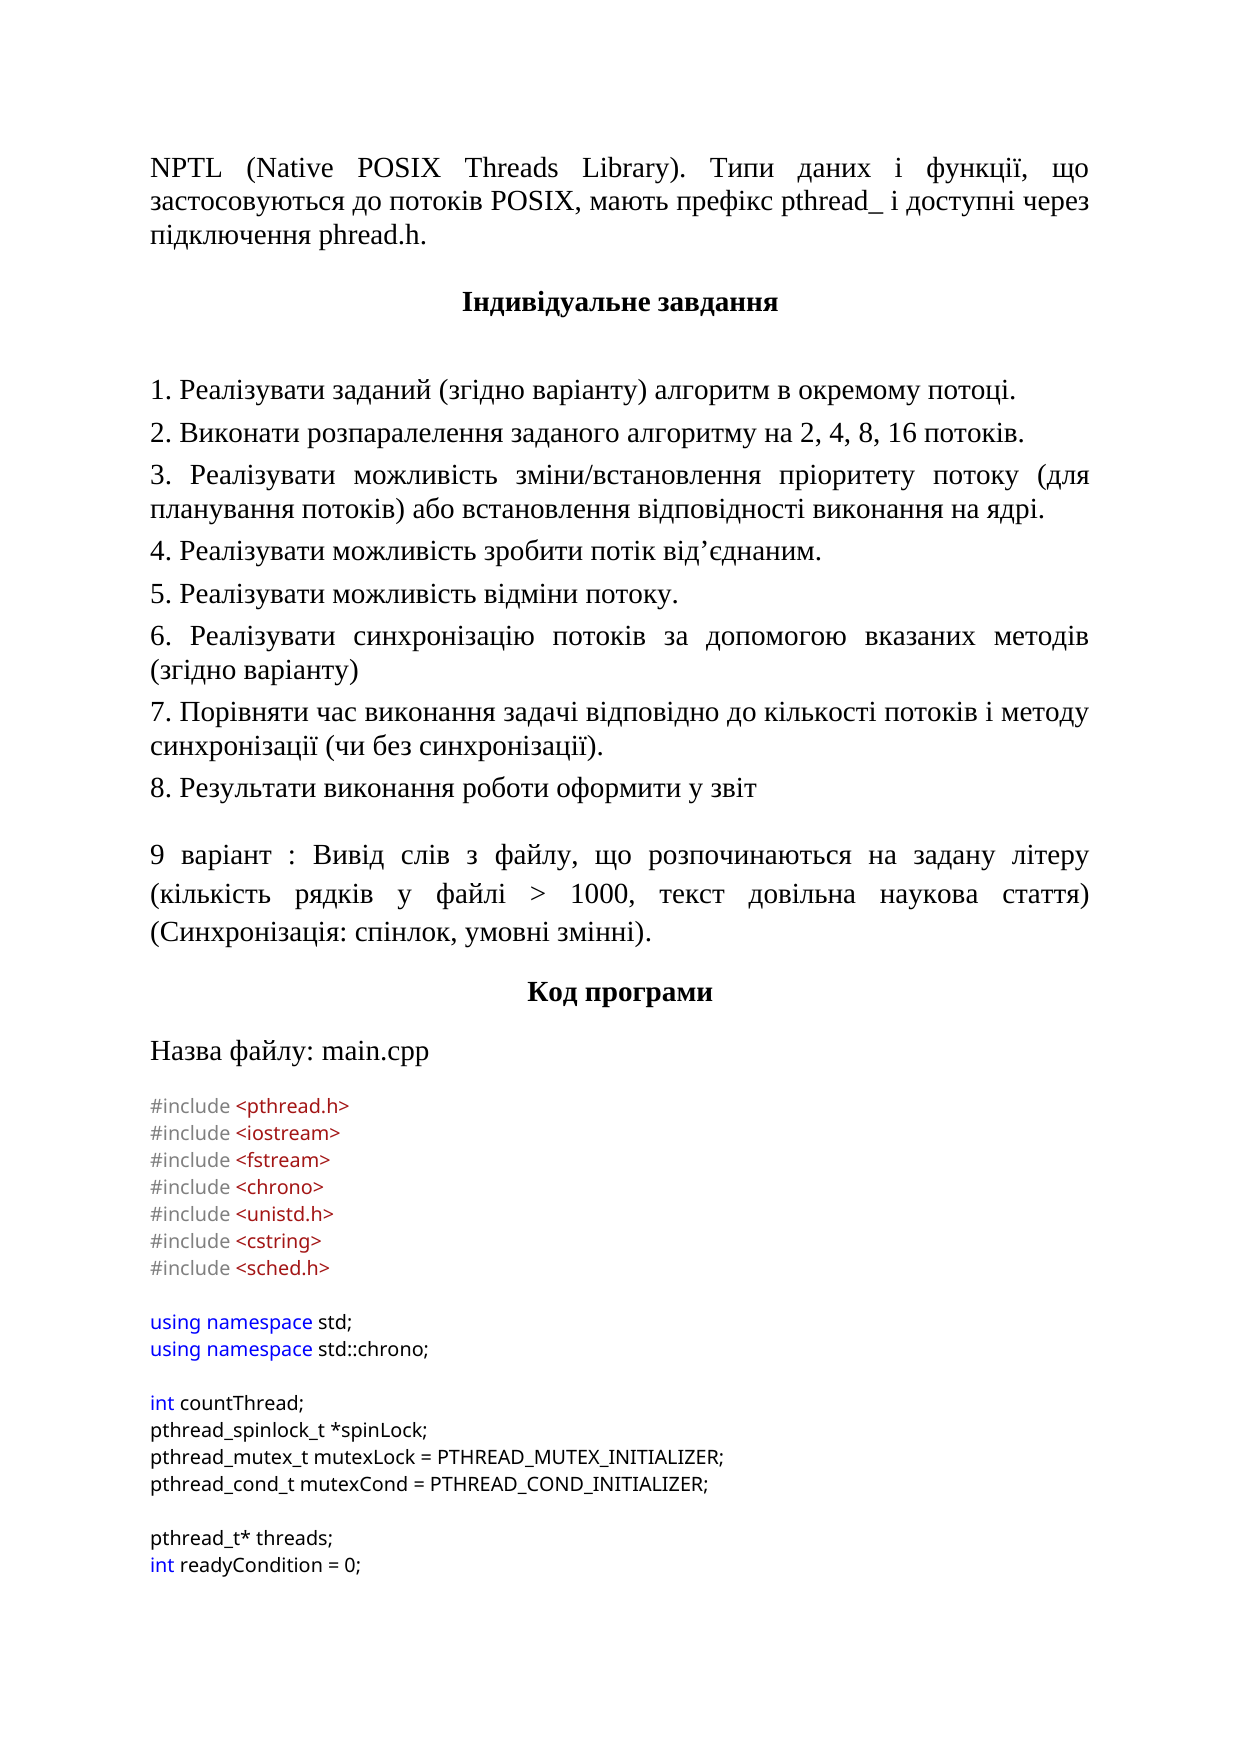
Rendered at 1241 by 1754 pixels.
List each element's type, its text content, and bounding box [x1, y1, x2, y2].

text pthread_mutex_t mutexLock = PTHREAD_MUTEX_INITIALIZER; [150, 1443, 1090, 1470]
text 2. Виконати розпаралелення заданого алгоритму на 2, 4, 8, 16 потоків. [150, 415, 1090, 448]
text #include <unistd.h> [150, 1201, 1090, 1228]
text 1. Реалізувати заданий (згідно варіанту) алгоритм в окремому потоці. [150, 372, 1090, 406]
text #include <chrono> [150, 1174, 1090, 1201]
text pthread_t* threads; [150, 1524, 1090, 1551]
text 9 варіант : Вивід слів з файлу, що розпочинаються на задану літеру (кількість рядків у файлі > 1000, текст довільна наукова стаття) (Синхронізація: спінлок, умовні змінні). [150, 837, 1090, 948]
text int readyCondition = 0; [150, 1551, 1090, 1578]
text #include <iostream> [150, 1120, 1090, 1147]
text Назва файлу: main.cpp [150, 1033, 1090, 1067]
text #include <fstream> [150, 1147, 1090, 1174]
text 4. Реалізувати можливість зробити потік від’єднаним. [150, 533, 1090, 567]
text pthread_cond_t mutexCond = PTHREAD_COND_INITIALIZER; [150, 1470, 1090, 1497]
text #include <sched.h> [150, 1254, 1090, 1282]
text 8. Результати виконання роботи оформити у звіт [150, 770, 1090, 804]
text 3. Реалізувати можливість зміни/встановлення пріоритету потоку (для планування потоків) або встановлення відповідності виконання на ядрі. [150, 457, 1090, 524]
text 7. Порівняти час виконання задачі відповідно до кількості потоків і методу синхронізації (чи без синхронізації). [150, 694, 1090, 761]
text using namespace std; [150, 1308, 1090, 1336]
text Індивідуальне завдання [150, 284, 1090, 318]
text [150, 150, 1090, 251]
text 6. Реалізувати синхронізацію потоків за допомогою вказаних методів (згідно варіанту) [150, 618, 1090, 685]
text using namespace std::chrono; [150, 1336, 1090, 1362]
text int countThread; [150, 1389, 1090, 1416]
text Код програми [150, 974, 1090, 1007]
text #include <pthread.h> [150, 1093, 1090, 1120]
text 5. Реалізувати можливість відміни потоку. [150, 576, 1090, 609]
text #include <cstring> [150, 1228, 1090, 1254]
text pthread_spinlock_t *spinLock; [150, 1416, 1090, 1443]
